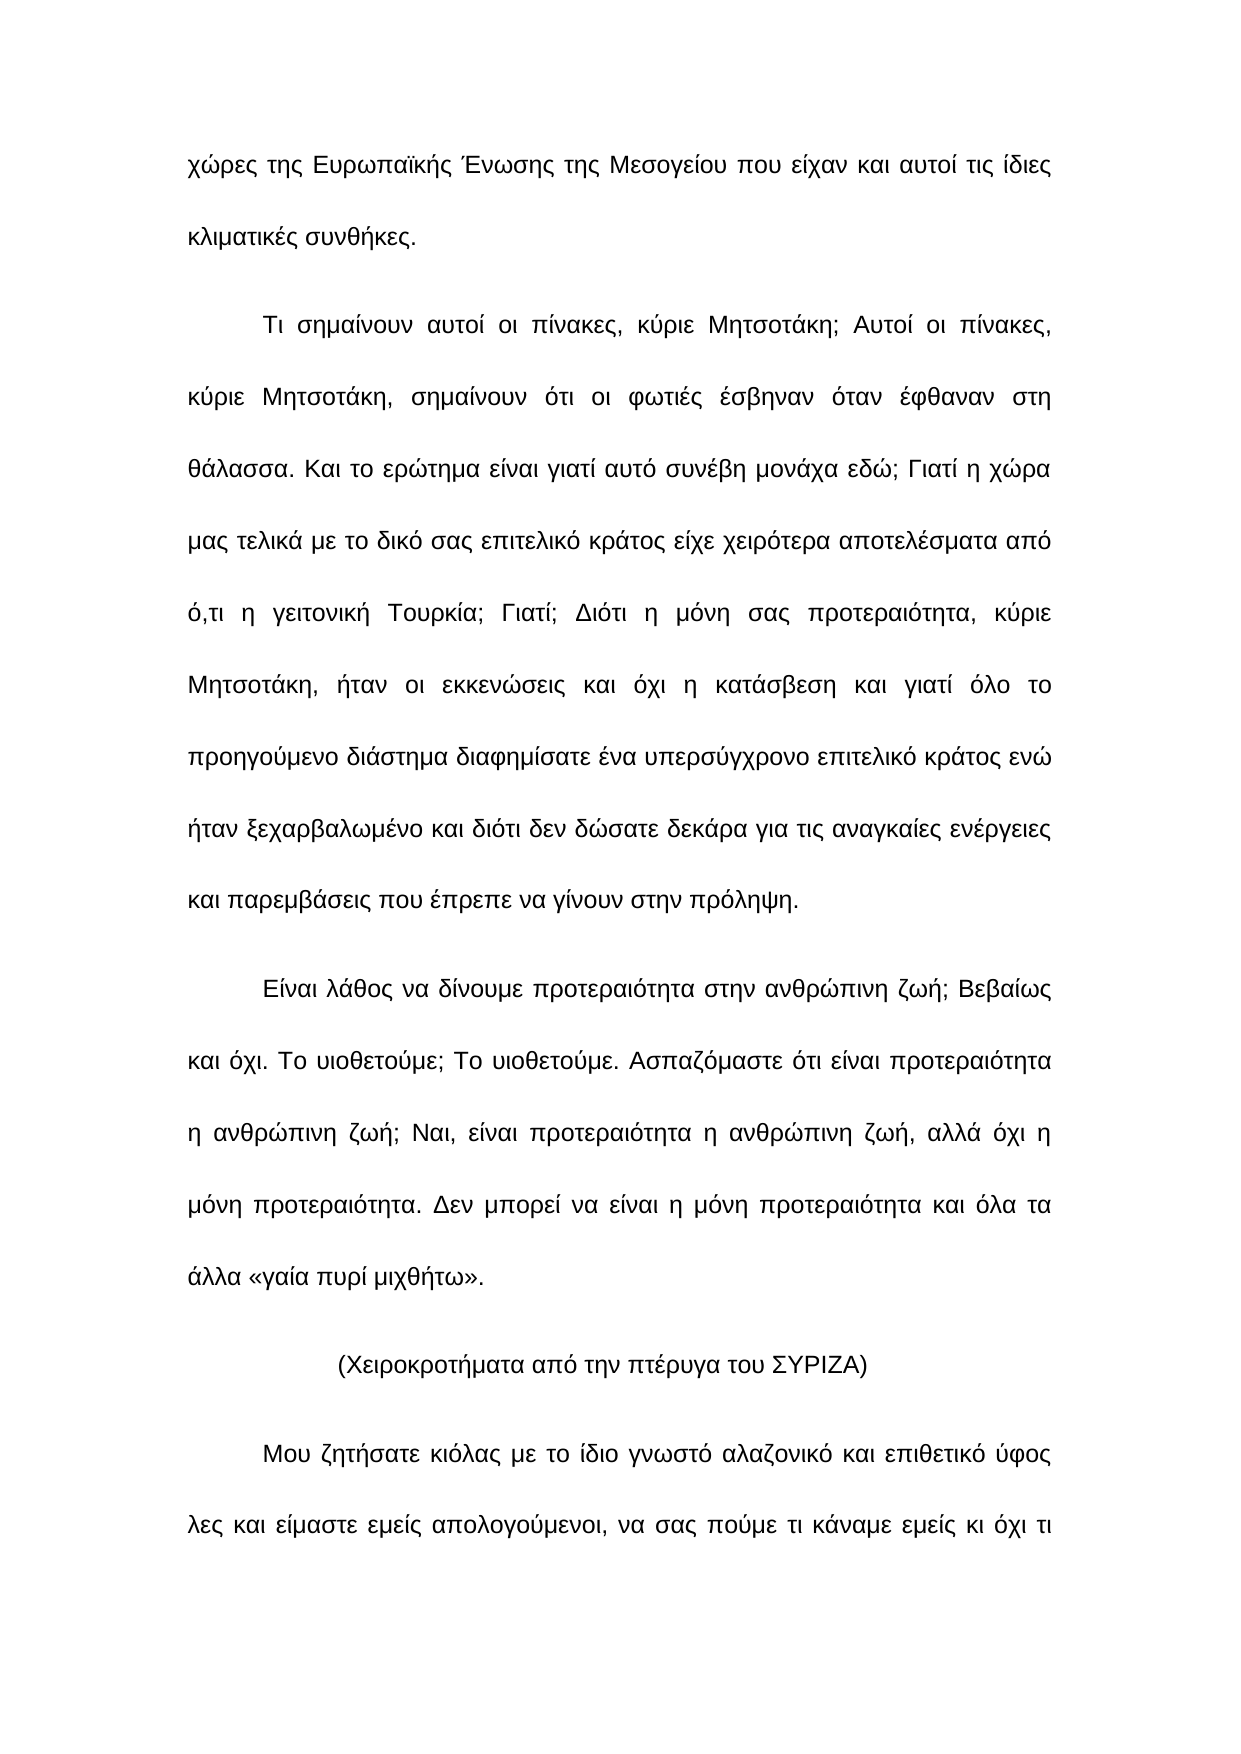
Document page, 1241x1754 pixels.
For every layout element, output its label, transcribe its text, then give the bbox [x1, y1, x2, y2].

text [187, 150, 1053, 251]
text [187, 1438, 1053, 1539]
text Είναι λάθος να δίνουμε προτεραιότητα στην ανθρώπινη ζωή; Βεβαίως και όχι. Το υιοθετούμε; Το υιοθετούμε. Ασπαζόμαστε ότι είναι προτεραιότητα η ανθρώπινη ζωή; Ναι, είναι προτεραιότητα η ανθρώπινη ζωή, αλλά όχι η μόνη προτεραιότητα. Δεν μπορεί να είναι η μόνη προτεραιότητα και όλα τα άλλα «γαία πυρί μιχθήτω». [187, 974, 1053, 1290]
text (Χειροκροτήματα από την πτέρυγα του ΣΥΡΙΖΑ) [262, 1350, 1053, 1379]
text Τι σημαίνουν αυτοί οι πίνακες, κύριε Μητσοτάκη; Αυτοί οι πίνακες, κύριε Μητσοτάκη, σημαίνουν ότι οι φωτιές έσβηναν όταν έφθαναν στη θάλασσα. Και το ερώτημα είναι γιατί αυτό συνέβη μονάχα εδώ; Γιατί η χώρα μας τελικά με το δικό σας επιτελικό κράτος είχε χειρότερα αποτελέσματα από ό,τι η γειτονική Τουρκία; Γιατί; Διότι η μόνη σας προτεραιότητα, κύριε Μητσοτάκη, ήταν οι εκκενώσεις και όχι η κατάσβεση και γιατί όλο το προηγούμενο διάστημα διαφημίσατε ένα υπερσύγχρονο επιτελικό κράτος ενώ ήταν ξεχαρβαλωμένο και διότι δεν δώσατε δεκάρα για τις αναγκαίες ενέργειες και παρεμβάσεις που έπρεπε να γίνουν στην πρόληψη. [187, 310, 1053, 914]
